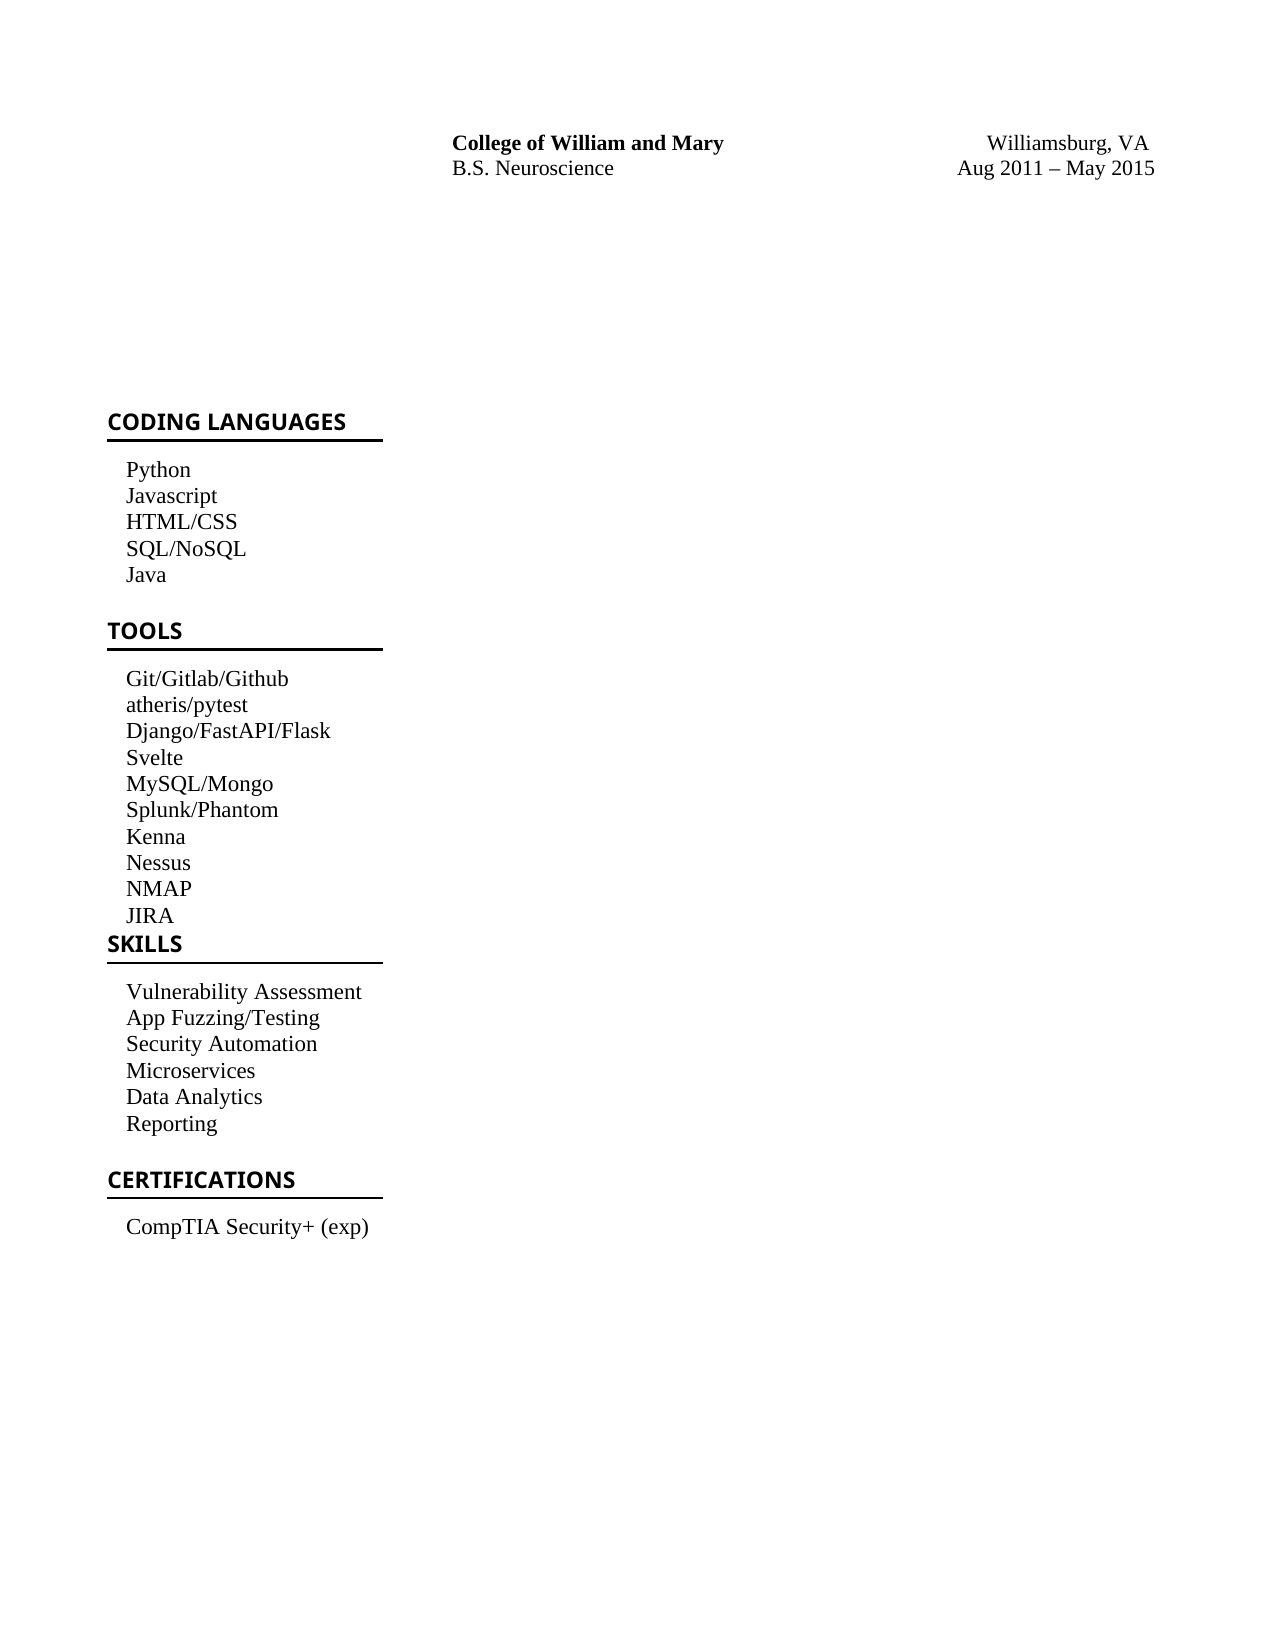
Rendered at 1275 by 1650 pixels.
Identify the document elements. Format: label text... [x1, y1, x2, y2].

list B.S. Neuroscience Aug 2011 – May 2015 [452, 155, 1174, 181]
list College of William and Mary Williamsburg, VA [452, 130, 1174, 155]
